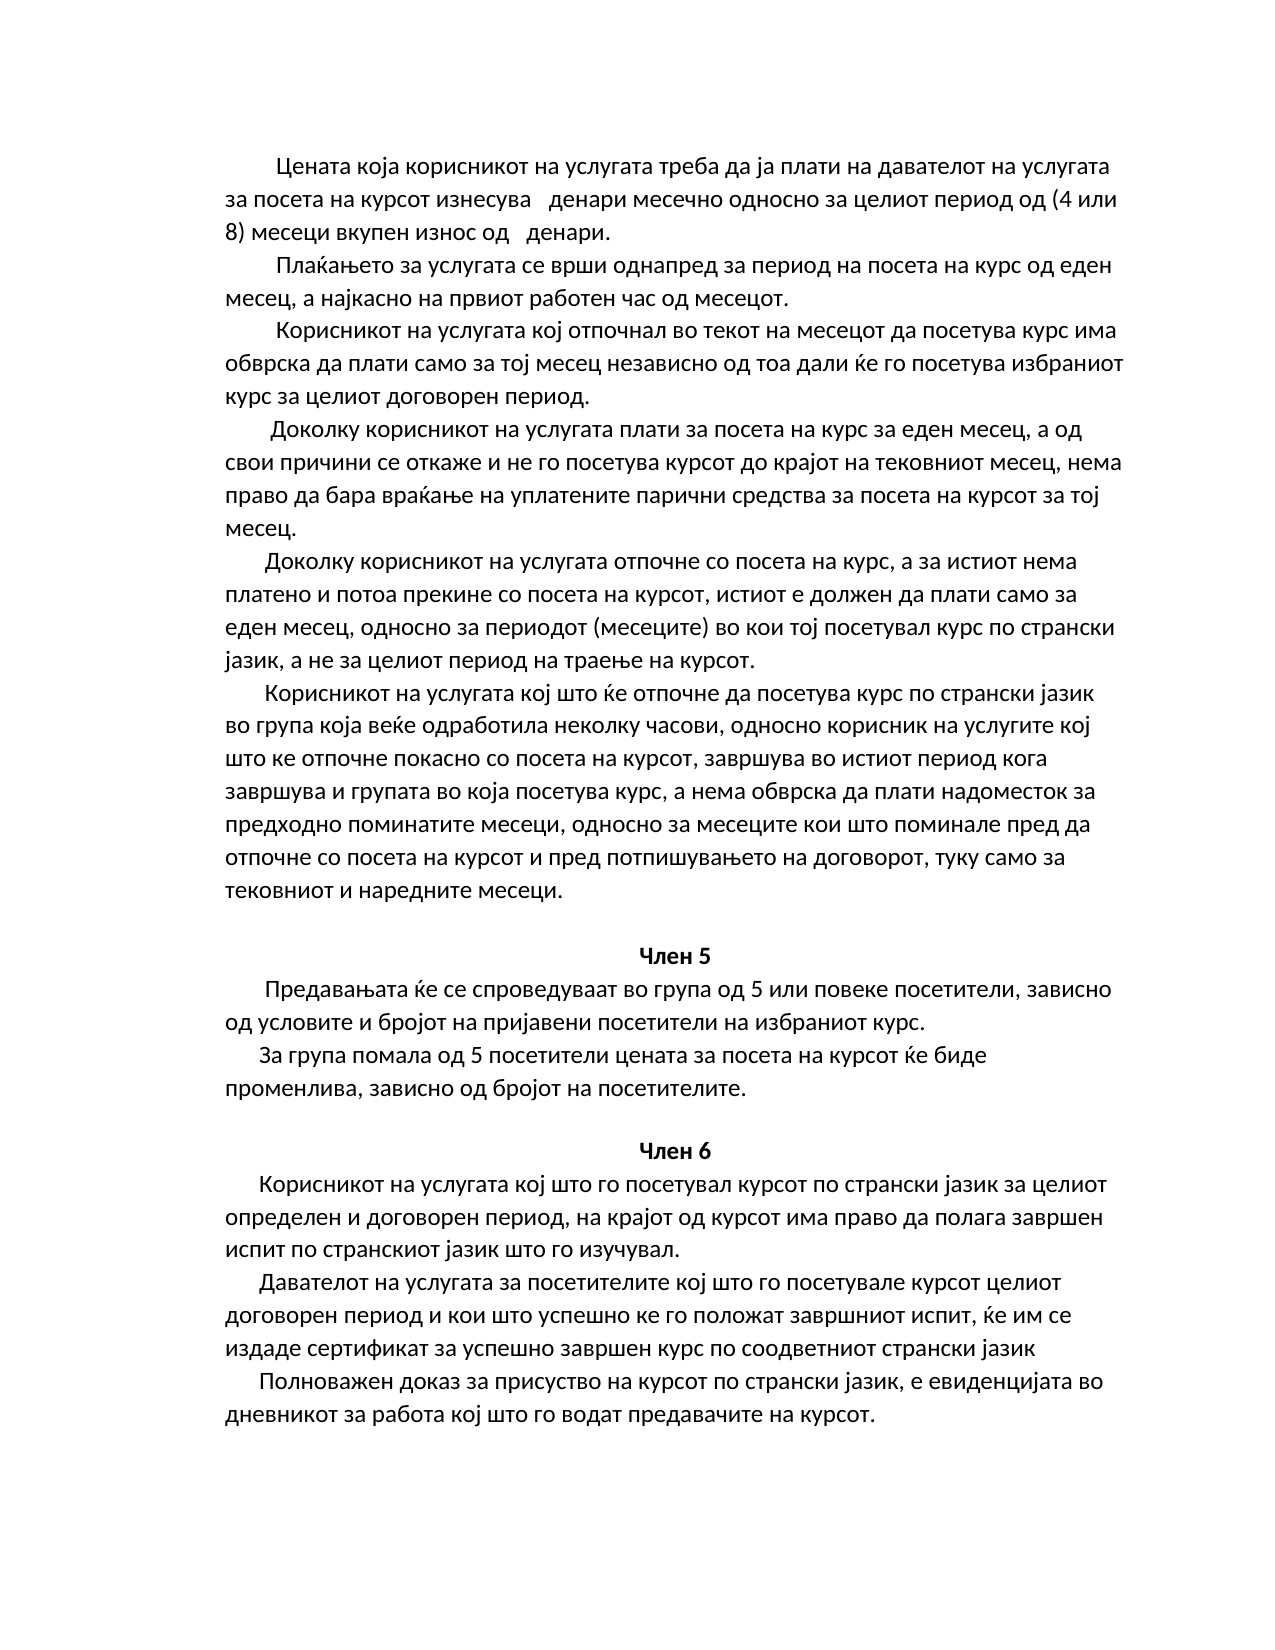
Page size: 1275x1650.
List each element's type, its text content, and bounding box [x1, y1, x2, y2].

list Доколку корисникот на услугата отпочне со посета на курс, а за истиот нема платено и потоа прекине со посета на курсот, истиот е должен да плати само за еден месец, односно за периодот (месеците) во кои тој посетувал курс по странски јазик, а не за целиот период на траење на курсот. [225, 545, 1125, 674]
list Доколку корисникот на услугата плати за посета на курс за еден месец, а од свои причини се откаже и не го посетува курсот до крајот на тековниот месец, нема право да бара враќање на уплатените парични средства за посета на курсот за тој месец. [225, 413, 1125, 543]
list За група помала од 5 посетители цената за посета на курсот ќе биде променлива, зависно од бројот на посетителите. [225, 1039, 1125, 1102]
list Давателот на услугата за посетителите кој што го посетувале курсот целиот договорен период и кои што успешно ке го положат завршниот испит, ќе им се издаде сертификат за успешно завршен курс по соодветниот странски јазик [225, 1266, 1125, 1363]
list Корисникот на услугата кој што ќе отпочне да посетува курс по странски јазик во група која веќе одработила неколку часови, односно корисник на услугите кој што ке отпочне покасно со посета на курсот, завршува во истиот период кога завршува и групата во која посетува курс, а нема обврска да плати надоместок за предходно поминатите месеци, односно за месеците кои што поминале пред да отпочне со посета на курсот и пред потпишувањето на договорот, туку само за тековниот и наредните месеци. [225, 677, 1125, 905]
list Член 6 [225, 1135, 1125, 1165]
list Предавањата ќе се спроведуваат во група од 5 или повеке посетители, зависно од условите и бројот на пријавени посетители на избраниот курс. [225, 973, 1125, 1036]
list Цената која корисникот на услугата треба да ја плати на давателот на услугата за посета на курсот изнесува денари месечно односно за целиот период од (4 или 8) месеци вкупен износ од денари. [225, 150, 1125, 246]
list Полноважен доказ за присуство на курсот по странски јазик, е евиденцијата во дневникот за работа кој што го водат предавачите на курсот. [225, 1365, 1125, 1429]
list Плаќањето за услугата се врши однапред за период на посета на курс од еден месец, а најкасно на првиот работен час од месецот. [225, 249, 1125, 312]
list Корисникот на услугата кој отпочнал во текот на месецот да посетува курс има обврска да плати само за тој месец независно од тоа дали ќе го посетува избраниот курс за целиот договорен период. [225, 314, 1125, 411]
list Член 5 [225, 940, 1125, 971]
list Корисникот на услугата кој што го посетувал курсот по странски јазик за целиот определен и договорен период, на крајот од курсот има право да полага завршен испит по странскиот јазик што го изучувал. [225, 1168, 1125, 1264]
